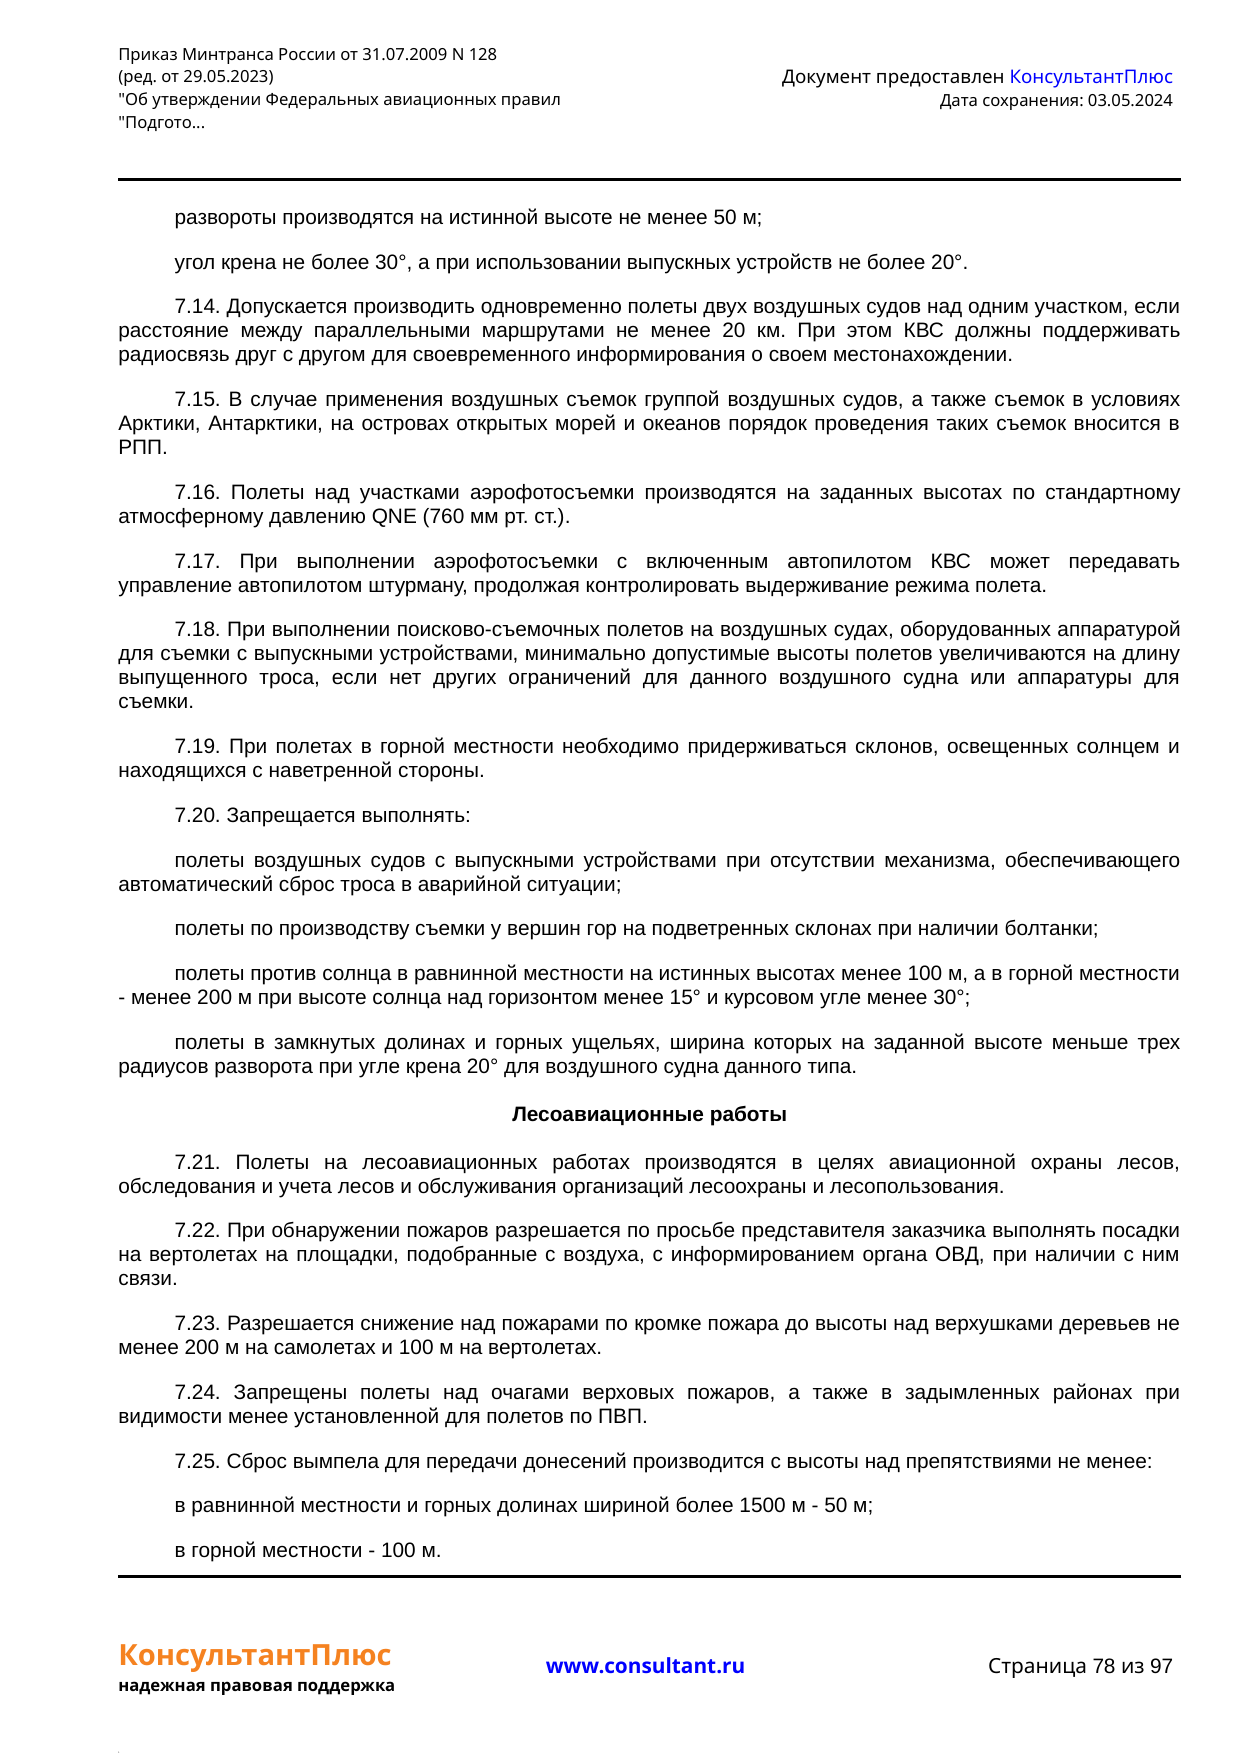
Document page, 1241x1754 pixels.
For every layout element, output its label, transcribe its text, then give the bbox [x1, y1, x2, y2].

text 7.17. При выполнении аэрофотосъемки с включенным автопилотом КВС может передавать управление автопилотом штурману, продолжая контролировать выдерживание режима полета. [118, 548, 1181, 596]
text в равнинной местности и горных долинах шириной более 1500 м - 50 м; [118, 1493, 1181, 1517]
text 7.22. При обнаружении пожаров разрешается по просьбе представителя заказчика выполнять посадки на вертолетах на площадки, подобранные с воздуха, с информированием органа ОВД, при наличии с ним связи. [118, 1218, 1181, 1290]
text угол крена не более 30°, а при использовании выпускных устройств не более 20°. [118, 249, 1181, 273]
text 7.24. Запрещены полеты над очагами верховых пожаров, а также в задымленных районах при видимости менее установленной для полетов по ПВП. [118, 1380, 1181, 1428]
title Лесоавиационные работы [118, 1102, 1181, 1126]
text полеты по производству съемки у вершин гор на подветренных склонах при наличии болтанки; [118, 916, 1181, 940]
text 7.21. Полеты на лесоавиационных работах производятся в целях авиационной охраны лесов, обследования и учета лесов и обслуживания организаций лесоохраны и лесопользования. [118, 1149, 1181, 1197]
text полеты в замкнутых долинах и горных ущельях, ширина которых на заданной высоте меньше трех радиусов разворота при угле крена 20° для воздушного судна данного типа. [118, 1030, 1181, 1078]
text в горной местности - 100 м. [118, 1538, 1181, 1562]
text полеты воздушных судов с выпускными устройствами при отсутствии механизма, обеспечивающего автоматический сброс троса в аварийной ситуации; [118, 847, 1181, 895]
text 7.23. Разрешается снижение над пожарами по кромке пожара до высоты над верхушками деревьев не менее 200 м на самолетах и 100 м на вертолетах. [118, 1311, 1181, 1359]
text 7.16. Полеты над участками аэрофотосъемки производятся на заданных высотах по стандартному атмосферному давлению QNE (760 мм рт. ст.). [118, 480, 1181, 528]
text 7.14. Допускается производить одновременно полеты двух воздушных судов над одним участком, если расстояние между параллельными маршрутами не менее 20 км. При этом КВС должны поддерживать радиосвязь друг с другом для своевременного информирования о своем местонахождении. [118, 294, 1181, 366]
text 7.25. Сброс вымпела для передачи донесений производится с высоты над препятствиями не менее: [118, 1448, 1181, 1472]
text развороты производятся на истинной высоте не менее 50 м; [118, 205, 1181, 229]
text 7.18. При выполнении поисково-съемочных полетов на воздушных судах, оборудованных аппаратурой для съемки с выпускными устройствами, минимально допустимые высоты полетов увеличиваются на длину выпущенного троса, если нет других ограничений для данного воздушного судна или аппаратуры для съемки. [118, 617, 1181, 713]
text 7.15. В случае применения воздушных съемок группой воздушных судов, а также съемок в условиях Арктики, Антарктики, на островах открытых морей и океанов порядок проведения таких съемок вносится в РПП. [118, 387, 1181, 459]
text полеты против солнца в равнинной местности на истинных высотах менее 100 м, а в горной местности - менее 200 м при высоте солнца над горизонтом менее 15° и курсовом угле менее 30°; [118, 961, 1181, 1009]
text 7.20. Запрещается выполнять: [118, 803, 1181, 827]
text 7.19. При полетах в горной местности необходимо придерживаться склонов, освещенных солнцем и находящихся с наветренной стороны. [118, 734, 1181, 782]
